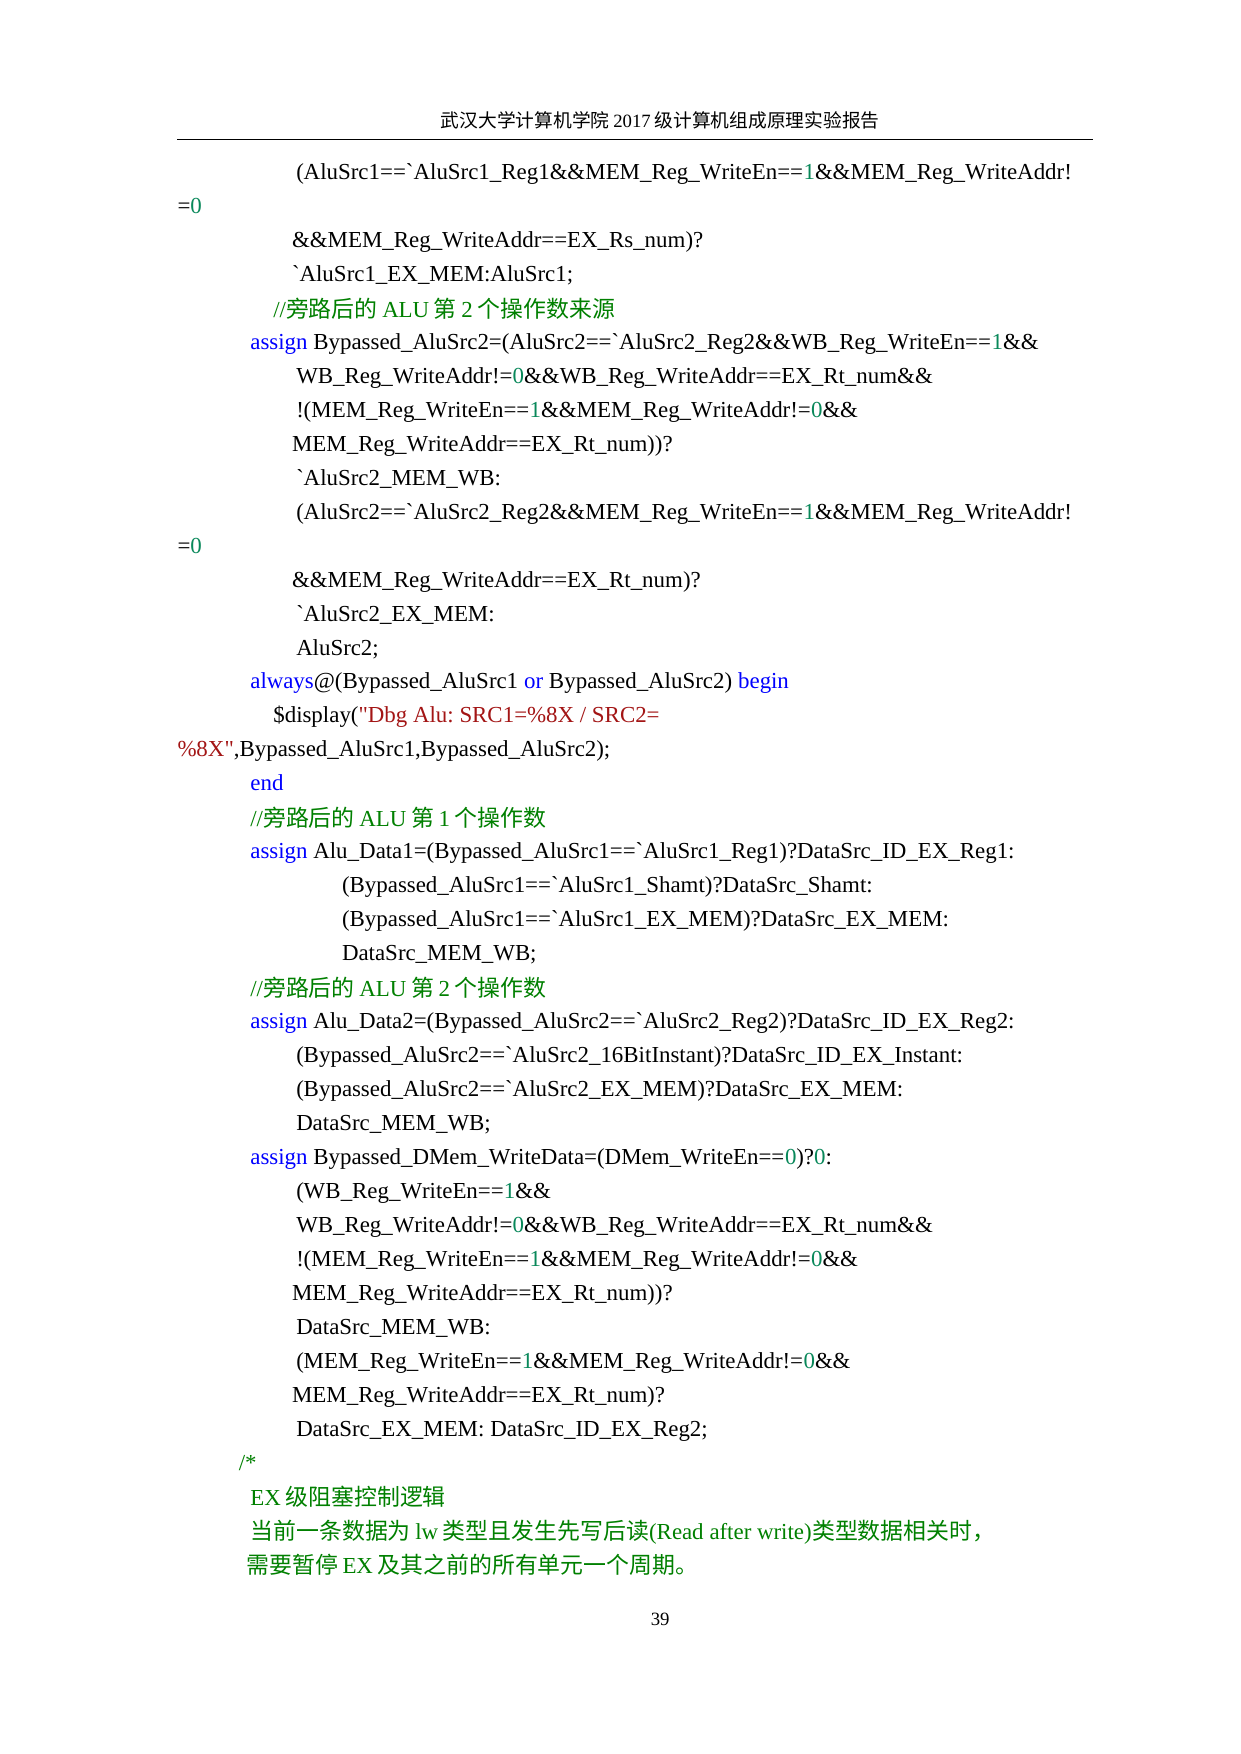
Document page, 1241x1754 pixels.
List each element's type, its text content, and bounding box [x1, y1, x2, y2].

text DataSrc_MEM_WB; [177, 935, 1093, 969]
text DataSrc_EX_MEM: DataSrc_ID_EX_Reg2; [177, 1411, 1093, 1445]
text `AluSrc1_EX_MEM:AluSrc1; [177, 256, 1093, 290]
text !(MEM_Reg_WriteEn==1&&MEM_Reg_WriteAddr!=0&& [177, 392, 1093, 426]
text assign Bypassed_AluSrc2=(AluSrc2==`AluSrc2_Reg2&&WB_Reg_WriteEn==1&& [177, 324, 1093, 358]
text 当前一条数据为lw类型且发生先写后读(Read after write)类型数据相关时， [177, 1513, 1093, 1547]
text (Bypassed_AluSrc1==`AluSrc1_Shamt)?DataSrc_Shamt: [177, 867, 1093, 901]
text `AluSrc2_EX_MEM: [177, 596, 1093, 630]
text MEM_Reg_WriteAddr==EX_Rt_num)? [177, 1377, 1093, 1411]
text &&MEM_Reg_WriteAddr==EX_Rs_num)? [177, 222, 1093, 256]
text MEM_Reg_WriteAddr==EX_Rt_num))? [177, 426, 1093, 460]
text /* [177, 1445, 1093, 1479]
text EX级阻塞控制逻辑 [177, 1479, 1093, 1513]
text $display("Dbg Alu: SRC1=%8X / SRC2=%8X",Bypassed_AluSrc1,Bypassed_AluSrc2); [177, 698, 1093, 766]
text MEM_Reg_WriteAddr==EX_Rt_num))? [177, 1275, 1093, 1309]
text assign Bypassed_DMem_WriteData=(DMem_WriteEn==0)?0: [177, 1139, 1093, 1173]
text AluSrc2; [177, 630, 1093, 664]
text assign Alu_Data2=(Bypassed_AluSrc2==`AluSrc2_Reg2)?DataSrc_ID_EX_Reg2: [177, 1003, 1093, 1037]
text //旁路后的ALU第2个操作数 [177, 969, 1093, 1003]
text (Bypassed_AluSrc2==`AluSrc2_EX_MEM)?DataSrc_EX_MEM: [177, 1071, 1093, 1105]
text (WB_Reg_WriteEn==1&& [177, 1173, 1093, 1207]
text always@(Bypassed_AluSrc1 or Bypassed_AluSrc2) begin [177, 664, 1093, 698]
text //旁路后的ALU第2个操作数来源 [177, 290, 1093, 324]
text WB_Reg_WriteAddr!=0&&WB_Reg_WriteAddr==EX_Rt_num&& [177, 1207, 1093, 1241]
text &&MEM_Reg_WriteAddr==EX_Rt_num)? [177, 562, 1093, 596]
text (Bypassed_AluSrc2==`AluSrc2_16BitInstant)?DataSrc_ID_EX_Instant: [177, 1037, 1093, 1071]
text !(MEM_Reg_WriteEn==1&&MEM_Reg_WriteAddr!=0&& [177, 1241, 1093, 1275]
text 需要暂停EX及其之前的所有单元一个周期。 [177, 1547, 1093, 1581]
text //旁路后的ALU第1个操作数 [177, 799, 1093, 833]
text (MEM_Reg_WriteEn==1&&MEM_Reg_WriteAddr!=0&& [177, 1343, 1093, 1377]
text DataSrc_MEM_WB; [177, 1105, 1093, 1139]
text end [177, 766, 1093, 799]
text (Bypassed_AluSrc1==`AluSrc1_EX_MEM)?DataSrc_EX_MEM: [177, 901, 1093, 935]
text assign Alu_Data1=(Bypassed_AluSrc1==`AluSrc1_Reg1)?DataSrc_ID_EX_Reg1: [177, 833, 1093, 867]
text (AluSrc1==`AluSrc1_Reg1&&MEM_Reg_WriteEn==1&&MEM_Reg_WriteAddr!=0 [177, 154, 1093, 222]
text WB_Reg_WriteAddr!=0&&WB_Reg_WriteAddr==EX_Rt_num&& [177, 358, 1093, 392]
text (AluSrc2==`AluSrc2_Reg2&&MEM_Reg_WriteEn==1&&MEM_Reg_WriteAddr!=0 [177, 494, 1093, 562]
text DataSrc_MEM_WB: [177, 1309, 1093, 1343]
text `AluSrc2_MEM_WB: [177, 460, 1093, 494]
